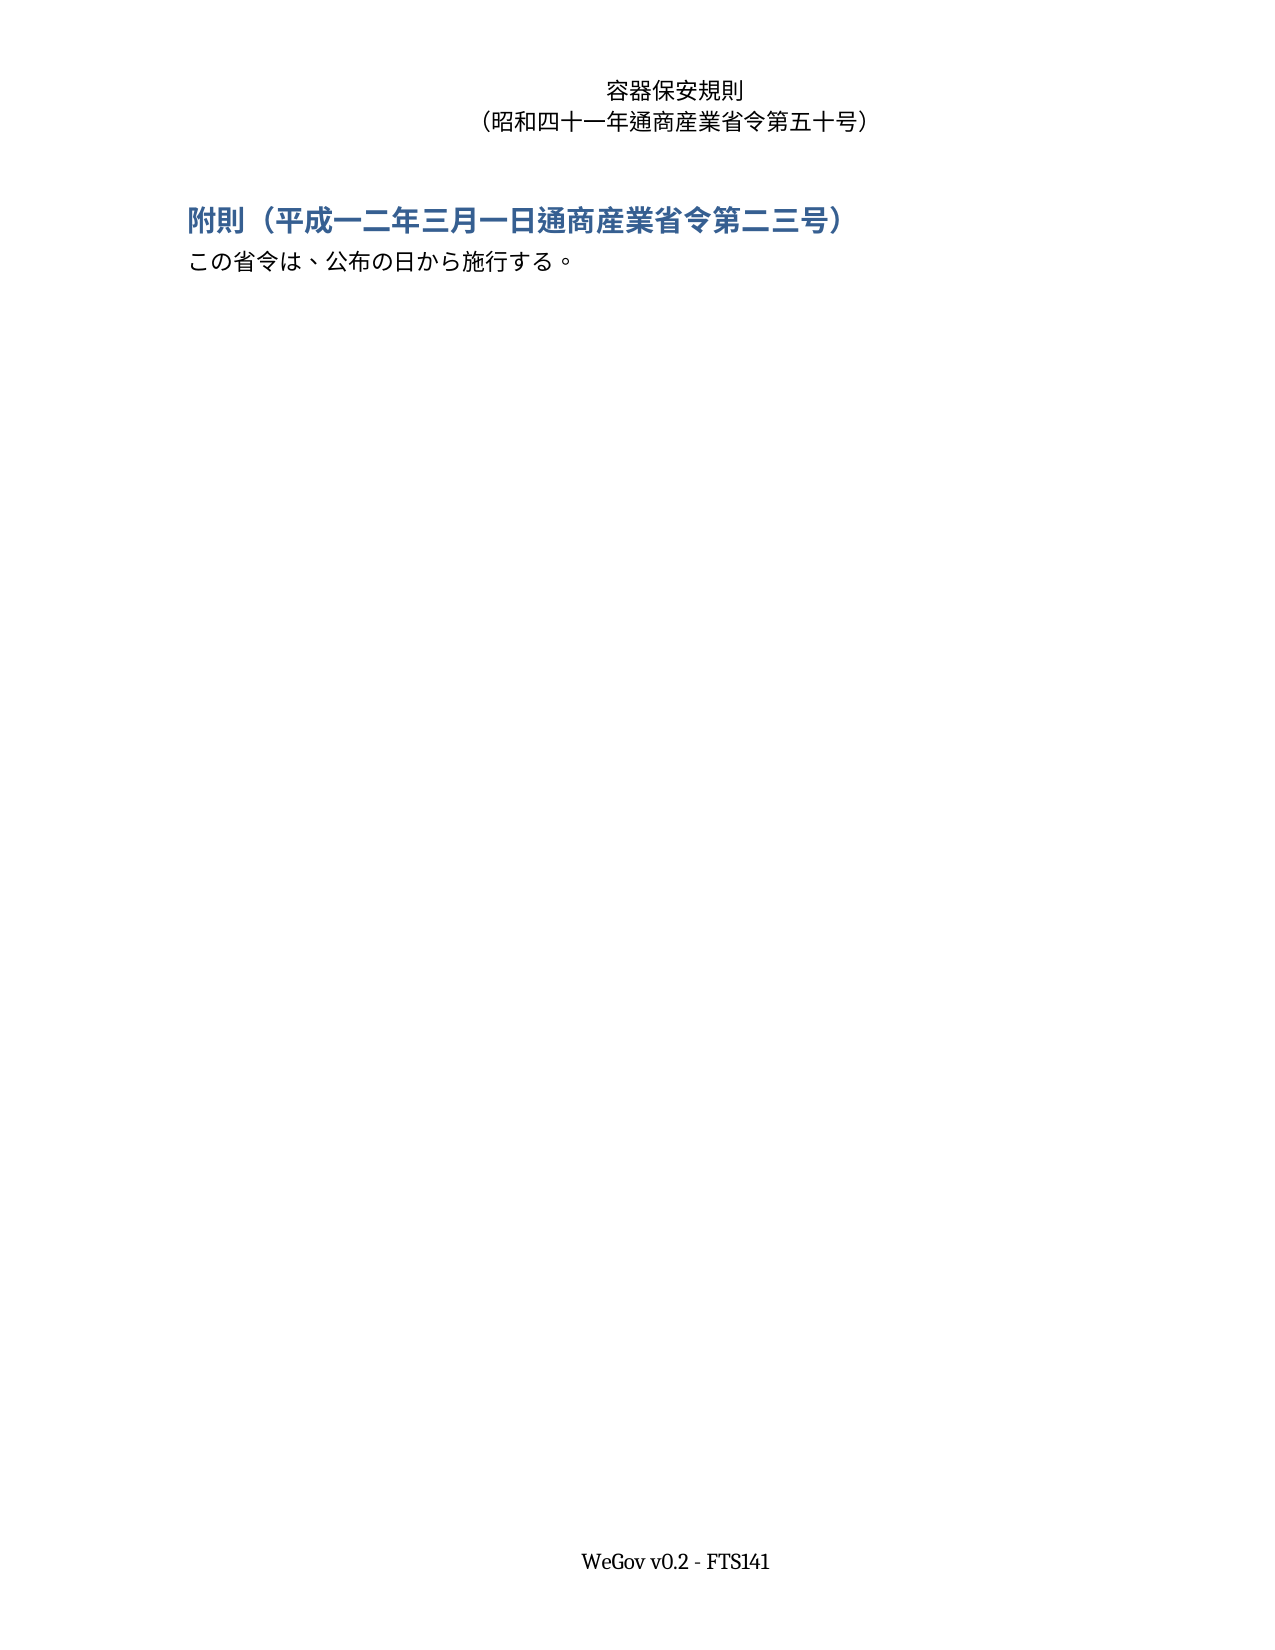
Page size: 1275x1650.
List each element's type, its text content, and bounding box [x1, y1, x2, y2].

subtitle 附則（平成一二年三月一日通商産業省令第二三号） [187, 200, 1087, 240]
text この省令は、公布の日から施行する。 [187, 246, 1087, 277]
